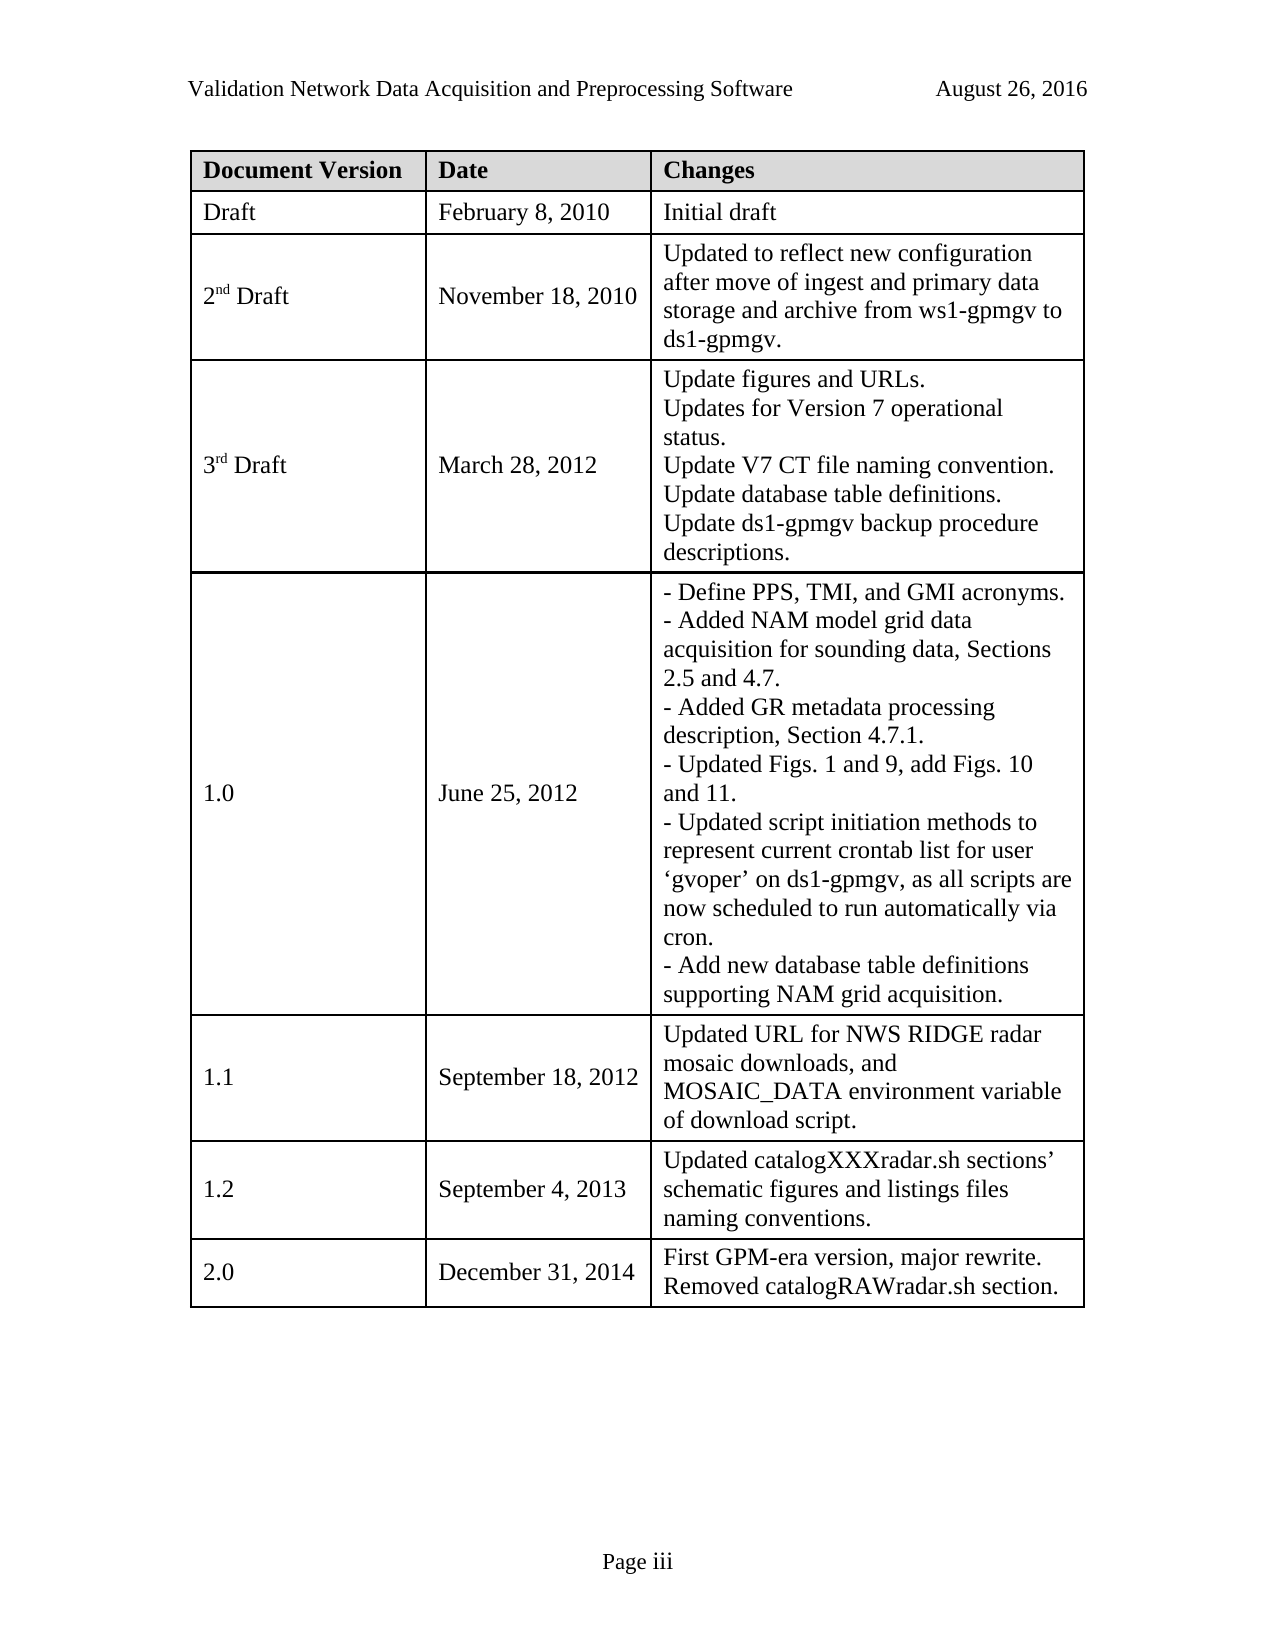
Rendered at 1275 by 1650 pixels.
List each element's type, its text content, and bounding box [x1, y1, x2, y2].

table_cell Updated URL for NWS RIDGE radar mosaic downloads, and MOSAIC_DATA environment variable of download script. [652, 1016, 1083, 1140]
table_cell September 4, 2013 [427, 1142, 650, 1237]
table_header Document Version [192, 152, 425, 190]
table_cell 2.0 [192, 1240, 425, 1306]
table_cell - Define PPS, TMI, and GMI acronyms. - Added NAM model grid data acquisition for sounding data, Sections 2.5 and 4.7. - Added GR metadata processing description, Section 4.7.1. - Updated Figs. 1 and 9, add Figs. 10 and 11. - Updated script initiation methods to represent current crontab list for user ‘gvoper’ on ds1-gpmgv, as all scripts are now scheduled to run automatically via cron. - Add new database table definitions supporting NAM grid acquisition. [652, 574, 1083, 1014]
table_cell February 8, 2010 [427, 192, 650, 233]
table_header Date [427, 152, 650, 190]
table_cell November 18, 2010 [427, 235, 650, 359]
table_cell 1.0 [192, 574, 425, 1014]
table_cell First GPM-era version, major rewrite. Removed catalogRAWradar.sh section. [652, 1240, 1083, 1306]
table_cell March 28, 2012 [427, 361, 650, 571]
table_cell June 25, 2012 [427, 574, 650, 1014]
table_cell September 18, 2012 [427, 1016, 650, 1140]
table_cell Initial draft [652, 192, 1083, 233]
table_cell Draft [192, 192, 425, 233]
table_cell Update figures and URLs. Updates for Version 7 operational status. Update V7 CT file naming convention. Update database table definitions. Update ds1-gpmgv backup procedure descriptions. [652, 361, 1083, 571]
table_cell Updated catalogXXXradar.sh sections’ schematic figures and listings files naming conventions. [652, 1142, 1083, 1237]
table_cell 1.2 [192, 1142, 425, 1237]
table_cell Updated to reflect new configuration after move of ingest and primary data storage and archive from ws1-gpmgv to ds1-gpmgv. [652, 235, 1083, 359]
table_cell 3rd Draft [192, 361, 425, 571]
table_cell 1.1 [192, 1016, 425, 1140]
table_header Changes [652, 152, 1083, 190]
table_cell December 31, 2014 [427, 1240, 650, 1306]
table_cell 2nd Draft [192, 235, 425, 359]
